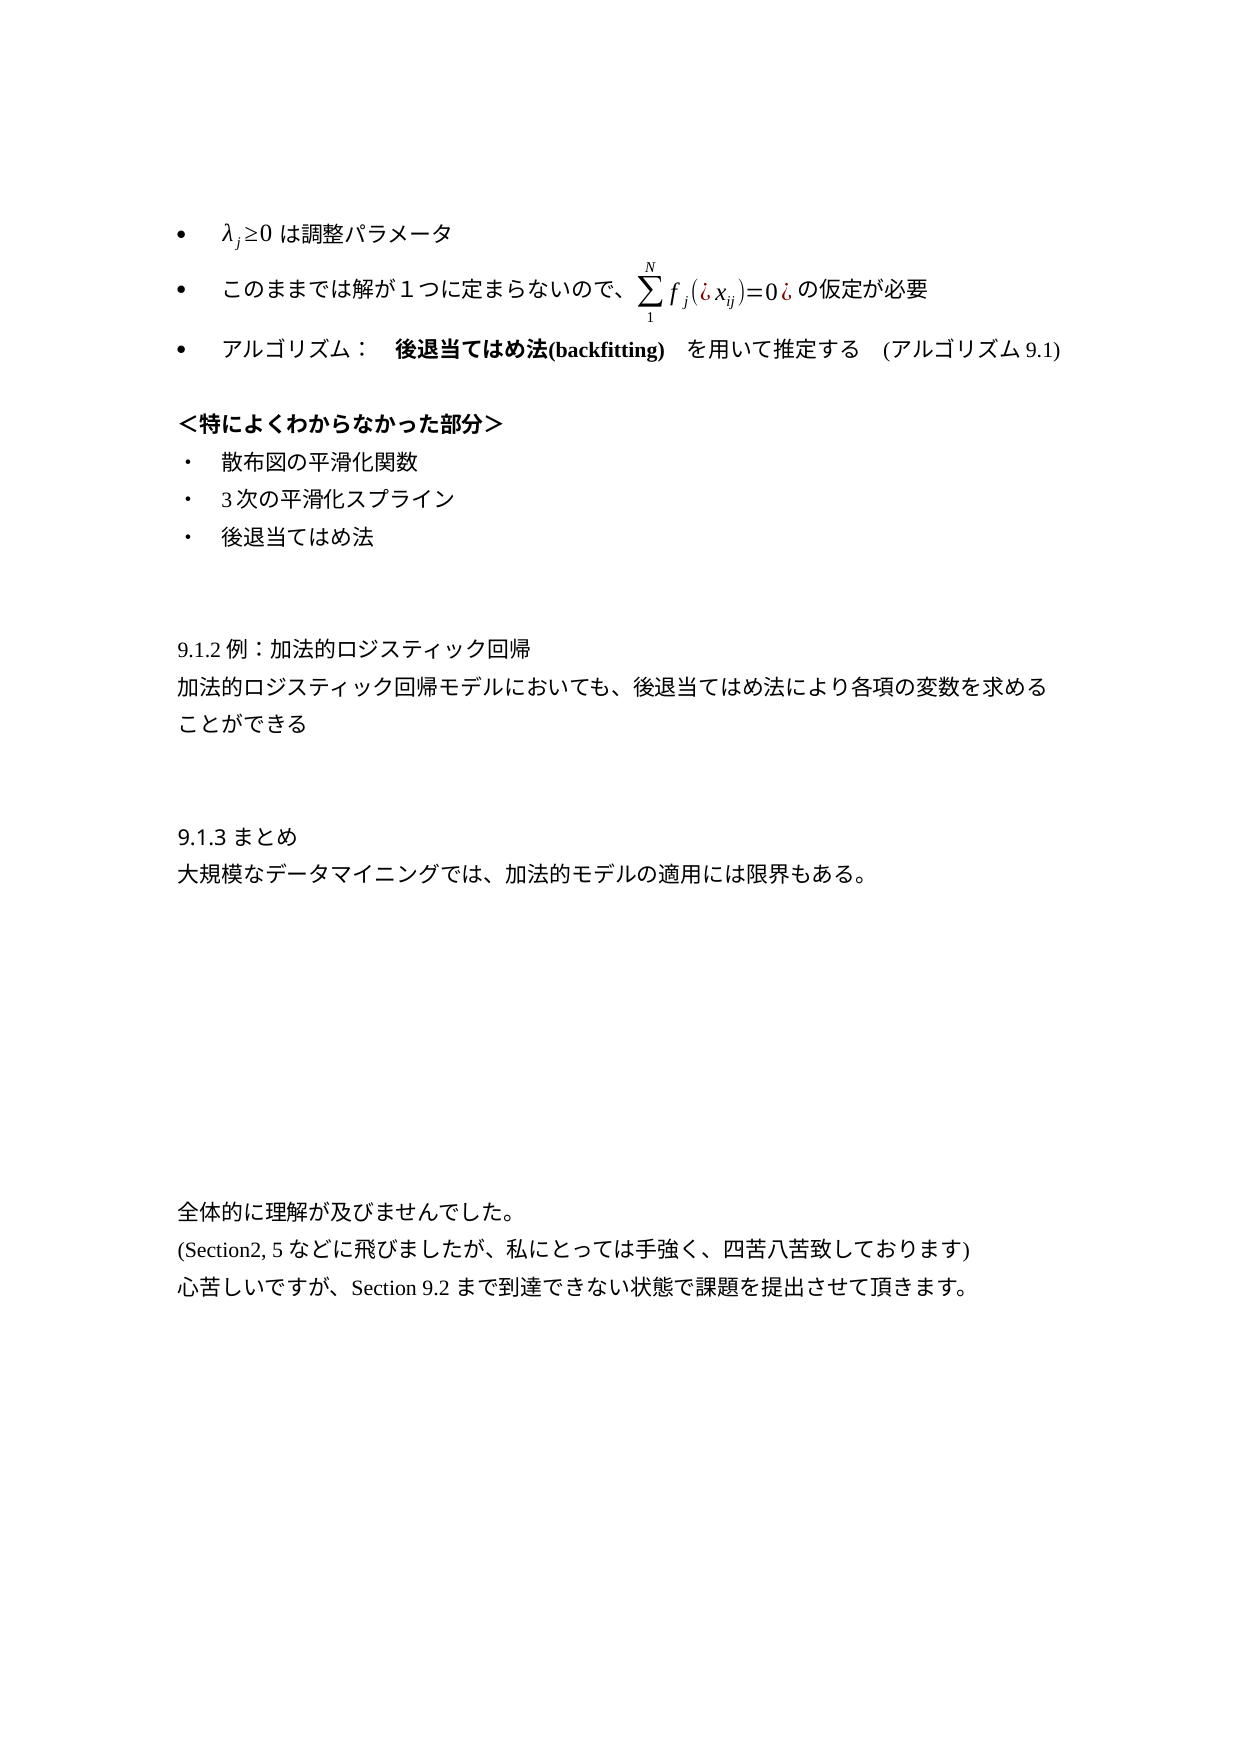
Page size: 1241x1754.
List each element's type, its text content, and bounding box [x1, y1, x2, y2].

text 9.1.2 例：加法的ロジスティック回帰 [177, 629, 1063, 667]
list 3次の平滑化スプライン [177, 479, 1063, 517]
list このままでは解が１つに定まらないので、 の仮定が必要 [177, 254, 1063, 329]
subtitle 9.1.3 まとめ [177, 817, 1063, 854]
list 後退当てはめ法 [177, 517, 1063, 554]
list (Section2, 5 などに飛びましたが、私にとっては手強く、四苦八苦致しております) [177, 1229, 1063, 1267]
text 加法的ロジスティック回帰モデルにおいても、後退当てはめ法により各項の変数を求めることができる [177, 667, 1063, 742]
list アルゴリズム： 後退当てはめ法(backfitting) を用いて推定する (アルゴリズム 9.1) [177, 329, 1063, 367]
list 全体的に理解が及びませんでした。 [177, 1192, 1063, 1229]
list 心苦しいですが、Section 9.2 まで到達できない状態で課題を提出させて頂きます。 [177, 1267, 1063, 1304]
text 大規模なデータマイニングでは、加法的モデルの適用には限界もある。 [177, 854, 1063, 892]
list は調整パラメータ [177, 217, 1063, 254]
list 散布図の平滑化関数 [177, 442, 1063, 479]
text ＜特によくわからなかった部分＞ [177, 404, 1063, 442]
